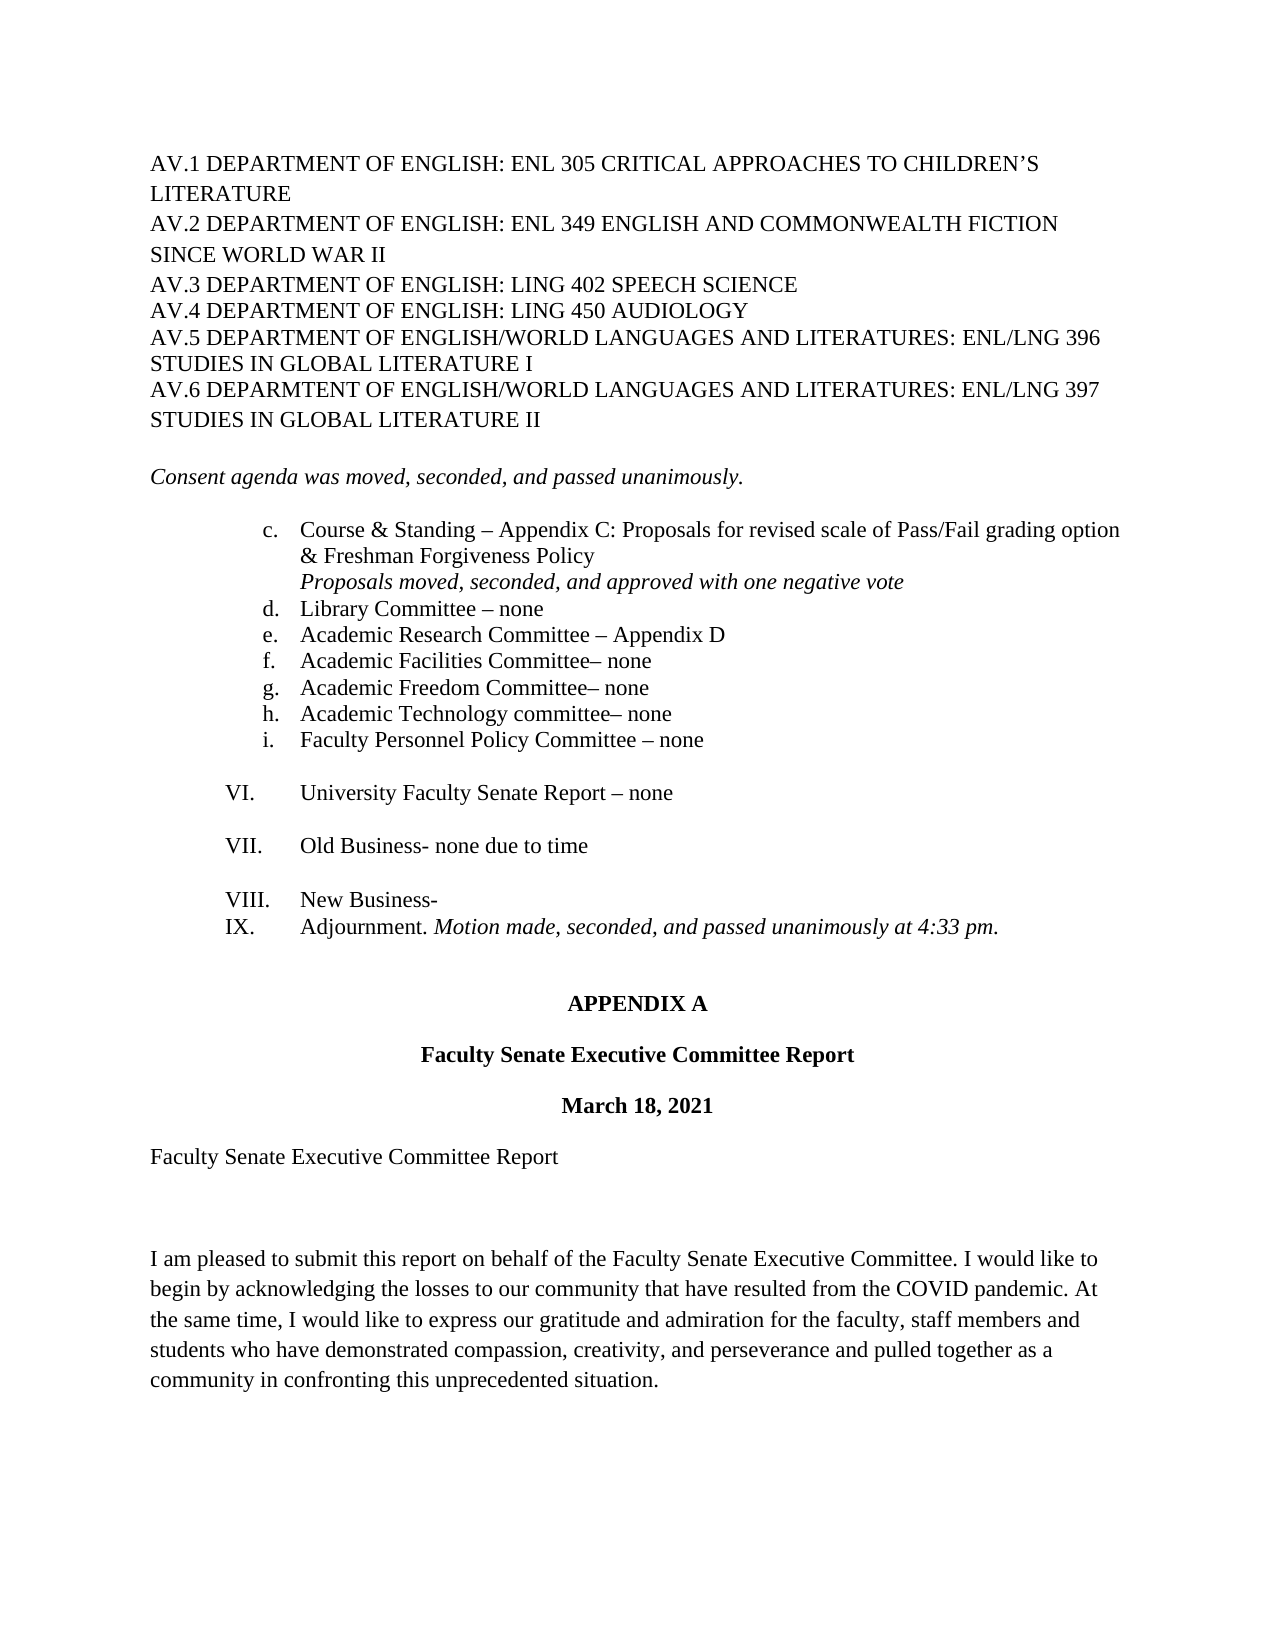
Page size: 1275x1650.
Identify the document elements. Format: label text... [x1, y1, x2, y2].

text AV.1 DEPARTMENT OF ENGLISH: ENL 305 CRITICAL APPROACHES TO CHILDREN’S LITERATURE [150, 150, 1125, 207]
list Library Committee – none [262, 595, 1125, 621]
text I am pleased to submit this report on behalf of the Faculty Senate Executive Committee. I would like to begin by acknowledging the losses to our community that have resulted from the COVID pandemic. At the same time, I would like to express our gratitude and admiration for the faculty, staff members and students who have demonstrated compassion, creativity, and perseverance and pulled together as a community in confronting this unprecedented situation. [150, 1245, 1125, 1392]
text Proposals moved, seconded, and approved with one negative vote [300, 568, 1125, 595]
list Course & Standing – Appendix C: Proposals for revised scale of Pass/Fail grading option & Freshman Forgiveness Policy [262, 516, 1125, 568]
text AV.6 DEPARMTENT OF ENGLISH/WORLD LANGUAGES AND LITERATURES: ENL/LNG 397 STUDIES IN GLOBAL LITERATURE II [150, 376, 1125, 433]
text Faculty Senate Executive Committee Report [150, 1041, 1125, 1067]
text Consent agenda was moved, seconded, and passed unanimously. [150, 463, 1125, 489]
list Academic Research Committee – Appendix D [262, 621, 1125, 647]
list Academic Freedom Committee– none [262, 674, 1125, 700]
text AV.5 DEPARTMENT OF ENGLISH/WORLD LANGUAGES AND LITERATURES: ENL/LNG 396 Studies in Global Literature I [150, 323, 1125, 376]
list Academic Facilities Committee– none [262, 647, 1125, 674]
list University Faculty Senate Report – none [225, 779, 1125, 806]
list New Business- [225, 886, 1125, 913]
text Faculty Senate Executive Committee Report [150, 1143, 1125, 1169]
text March 18, 2021 [150, 1092, 1125, 1118]
text AV.4 DEPARTMENT OF ENGLISH: LING 450 AUDIOLOGY [150, 297, 1125, 323]
text IX. Adjournment. Motion made, seconded, and passed unanimously at 4:33 pm. [150, 913, 1125, 939]
list Faculty Personnel Policy Committee – none [262, 727, 1125, 753]
text AV.2 DEPARTMENT OF ENGLISH: ENL 349 ENGLISH AND COMMONWEALTH FICTION SINCE WORLD WAR II [150, 210, 1125, 267]
list Old Business- none due to time [225, 832, 1125, 858]
list Academic Technology committee– none [262, 700, 1125, 727]
text APPENDIX A [150, 990, 1125, 1016]
text AV.3 DEPARTMENT OF ENGLISH: LING 402 SPEECH SCIENCE [150, 271, 1125, 297]
